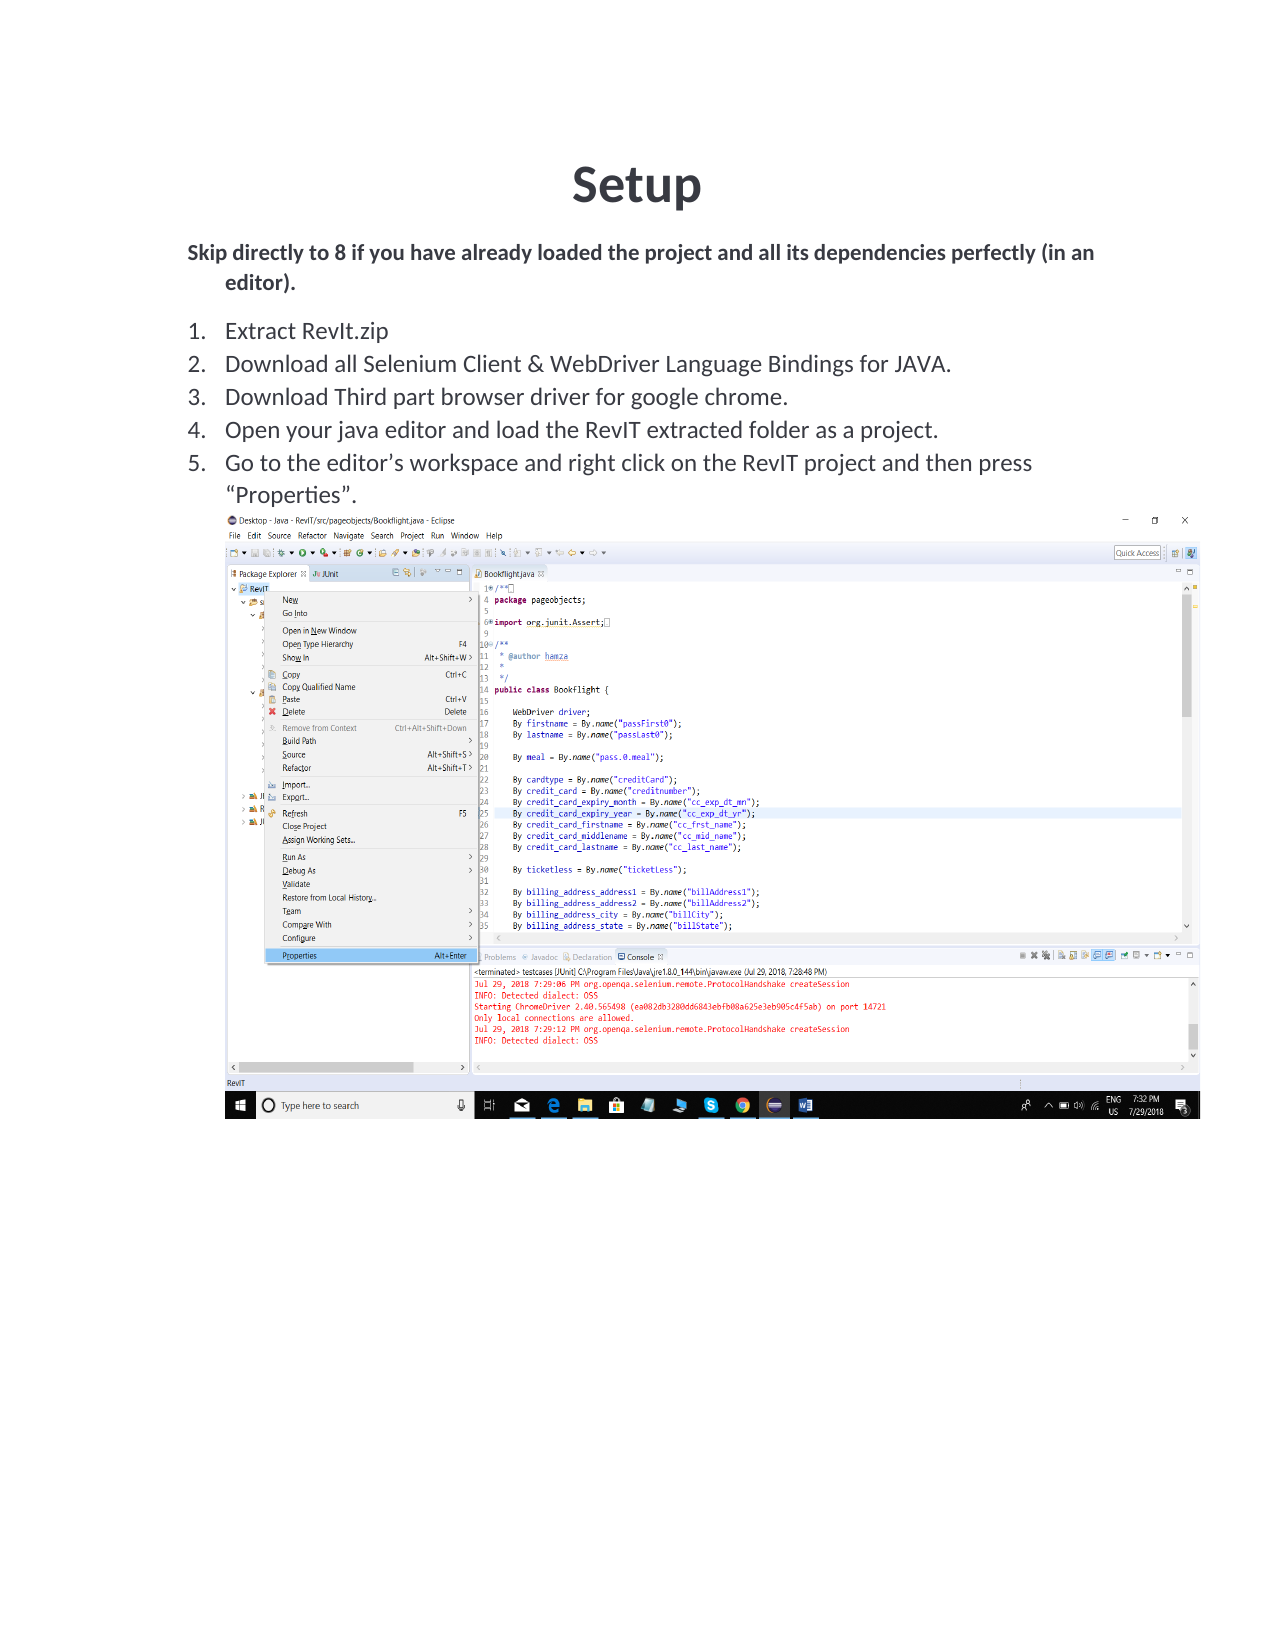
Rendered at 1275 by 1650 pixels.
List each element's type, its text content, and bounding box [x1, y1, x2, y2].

list Download Third part browser driver for google chrome. [187, 381, 1125, 411]
list Open your java editor and load the RevIT extracted folder as a project. [187, 414, 1125, 444]
text Setup [150, 150, 1125, 216]
picture [225, 512, 1200, 1119]
list Download all Selenium Client & WebDriver Language Bindings for JAVA. [187, 348, 1125, 378]
list Extract RevIt.zip [187, 315, 1125, 346]
text Skip directly to 8 if you have already loaded the project and all its dependencies perfectly (in an editor). [187, 238, 1125, 296]
